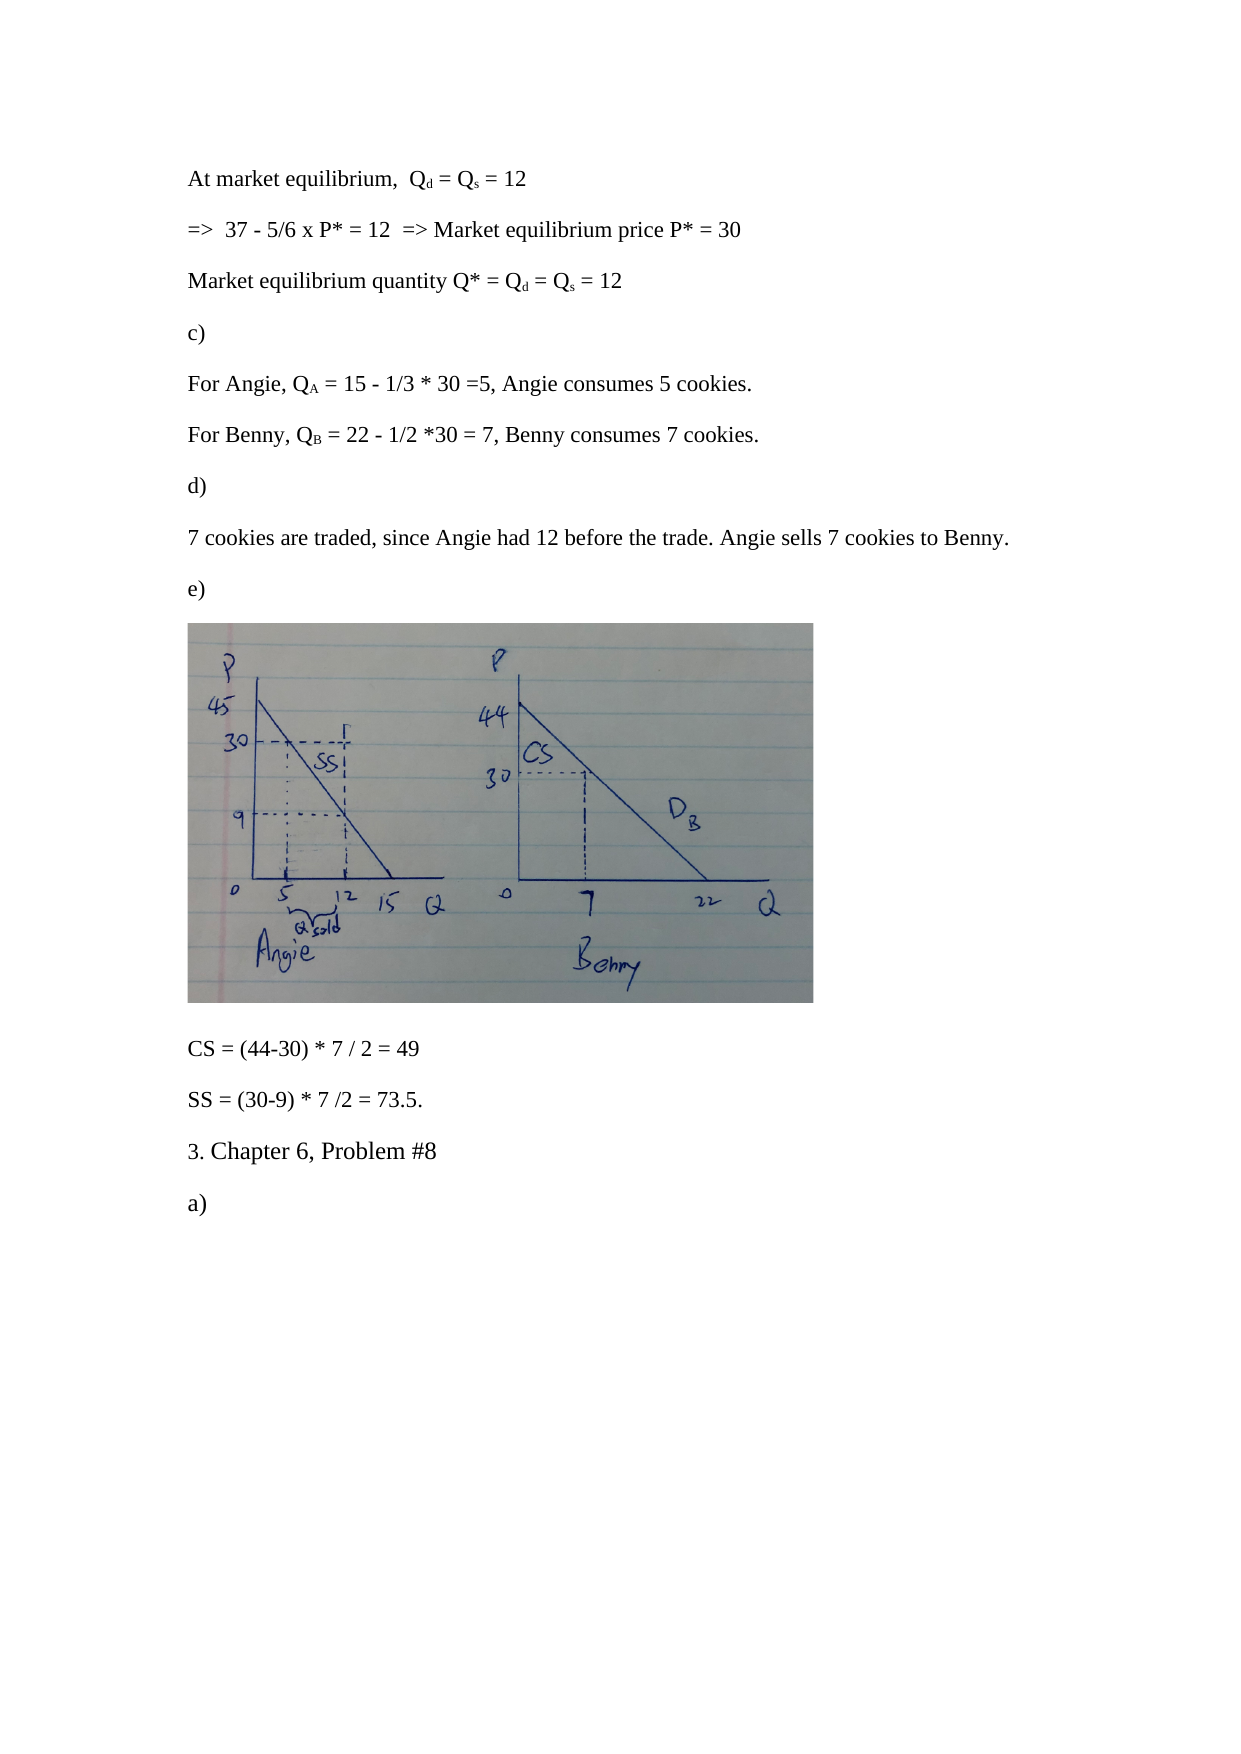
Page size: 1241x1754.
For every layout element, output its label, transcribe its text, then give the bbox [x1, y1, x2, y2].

list c) [187, 316, 1053, 348]
text e) [187, 572, 1053, 604]
list For Benny, QB = 22 - 1/2 *30 = 7, Benny consumes 7 cookies. [187, 418, 1053, 451]
text SS = (30-9) * 7 /2 = 73.5. [187, 1083, 1053, 1116]
list a) [187, 1186, 1053, 1218]
list For Angie, QA = 15 - 1/3 * 30 =5, Angie consumes 5 cookies. [187, 367, 1053, 399]
text CS = (44-30) * 7 / 2 = 49 [187, 1032, 1053, 1064]
list 7 cookies are traded, since Angie had 12 before the trade. Angie sells 7 cookies to Benny. [187, 521, 1053, 553]
list Market equilibrium quantity Q* = Qd = Qs = 12 [187, 264, 1053, 297]
list At market equilibrium, Qd = Qs = 12 [187, 162, 1053, 194]
picture [187, 623, 814, 1003]
list => 37 - 5/6 x P* = 12 => Market equilibrium price P* = 30 [187, 213, 1053, 246]
list 3. Chapter 6, Problem #8 [187, 1134, 1053, 1167]
list d) [187, 469, 1053, 502]
